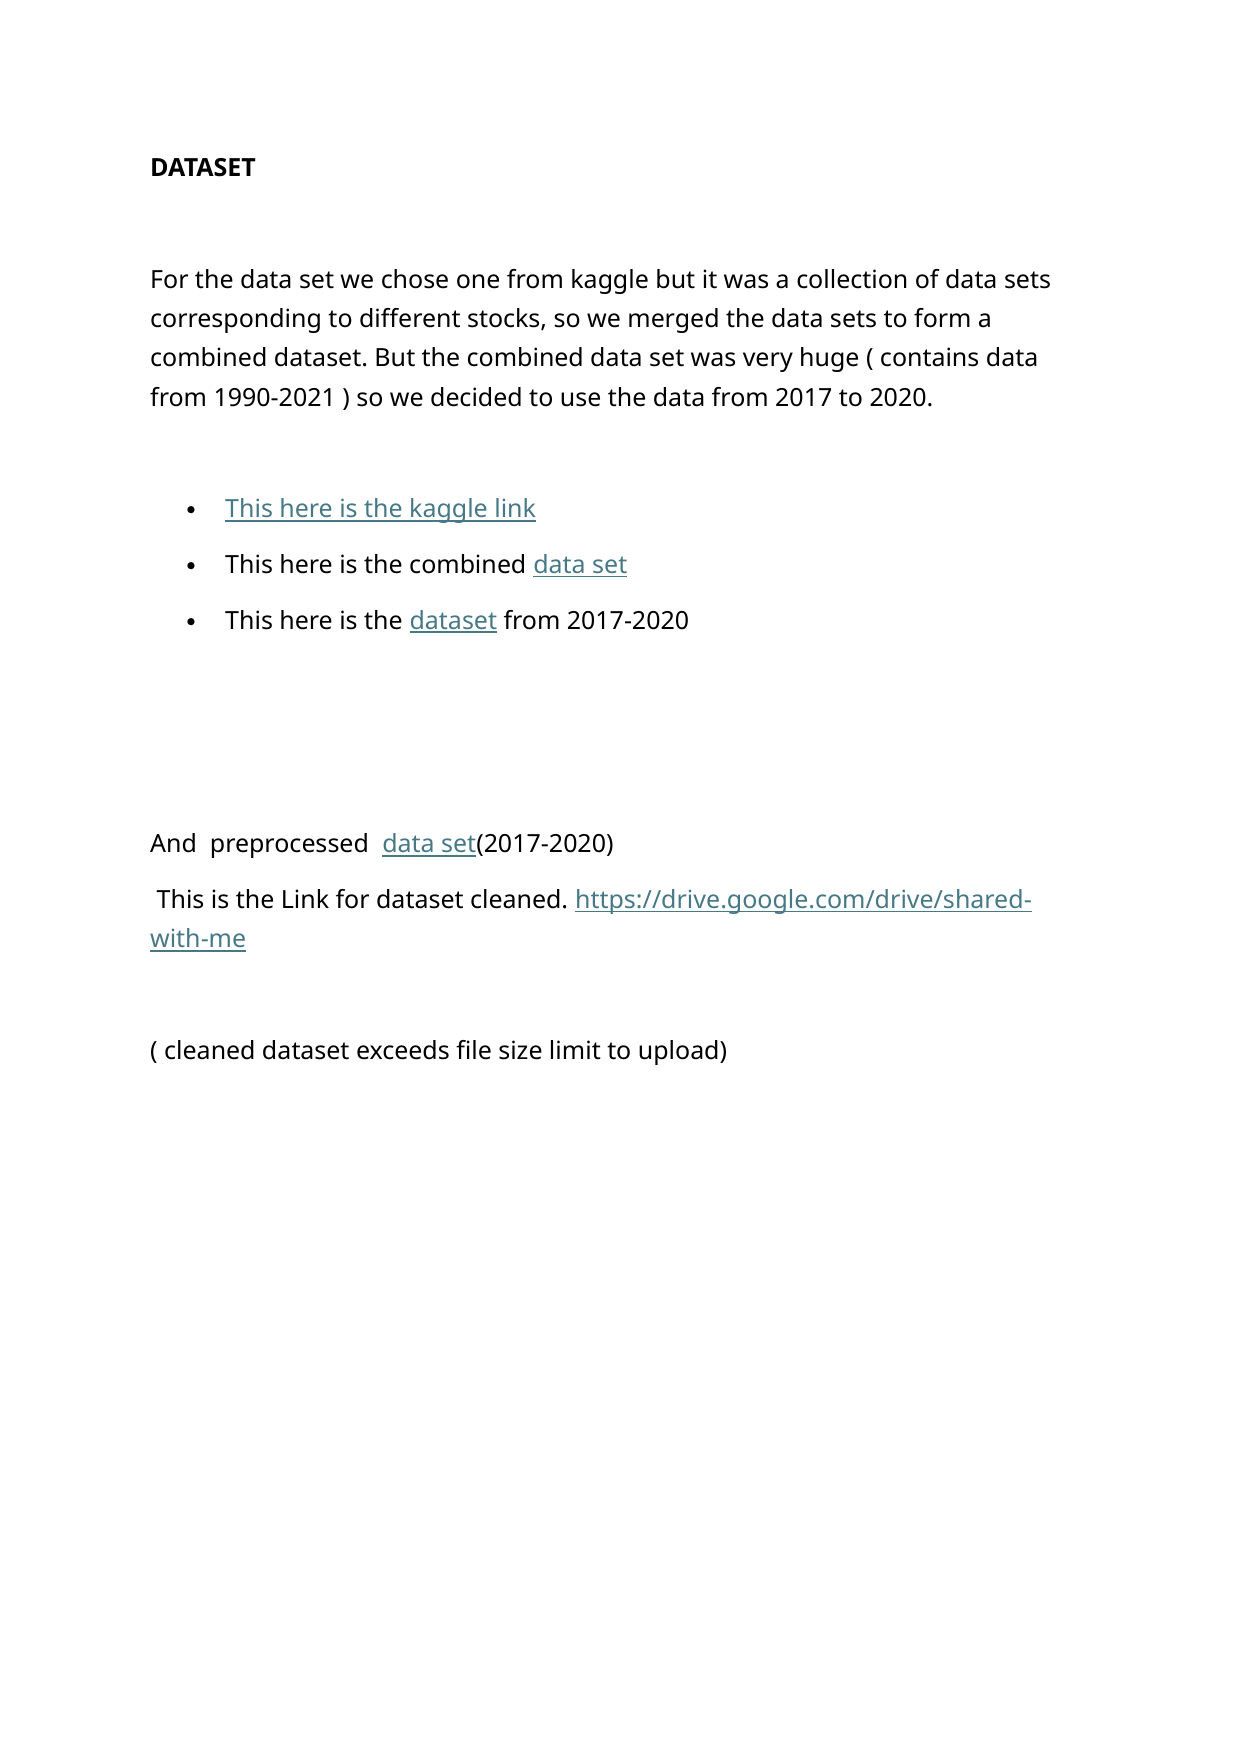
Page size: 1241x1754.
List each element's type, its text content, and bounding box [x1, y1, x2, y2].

text This is the Link for dataset cleaned. https://drive.google.com/drive/shared-with-me [150, 882, 1090, 955]
list This here is the dataset from 2017-2020 [187, 602, 1090, 637]
list This here is the kaggle link [187, 491, 1090, 525]
text ( cleaned dataset exceeds file size limit to upload) [150, 1032, 1090, 1067]
list This here is the combined data set [187, 547, 1090, 581]
text For the data set we chose one from kaggle but it was a collection of data sets corresponding to different stocks, so we merged the data sets to form a combined dataset. But the combined data set was very huge ( contains data from 1990-2021 ) so we decided to use the data from 2017 to 2020. [150, 262, 1090, 413]
text DATASET [150, 150, 1090, 184]
text And preprocessed data set(2017-2020) [150, 826, 1090, 860]
